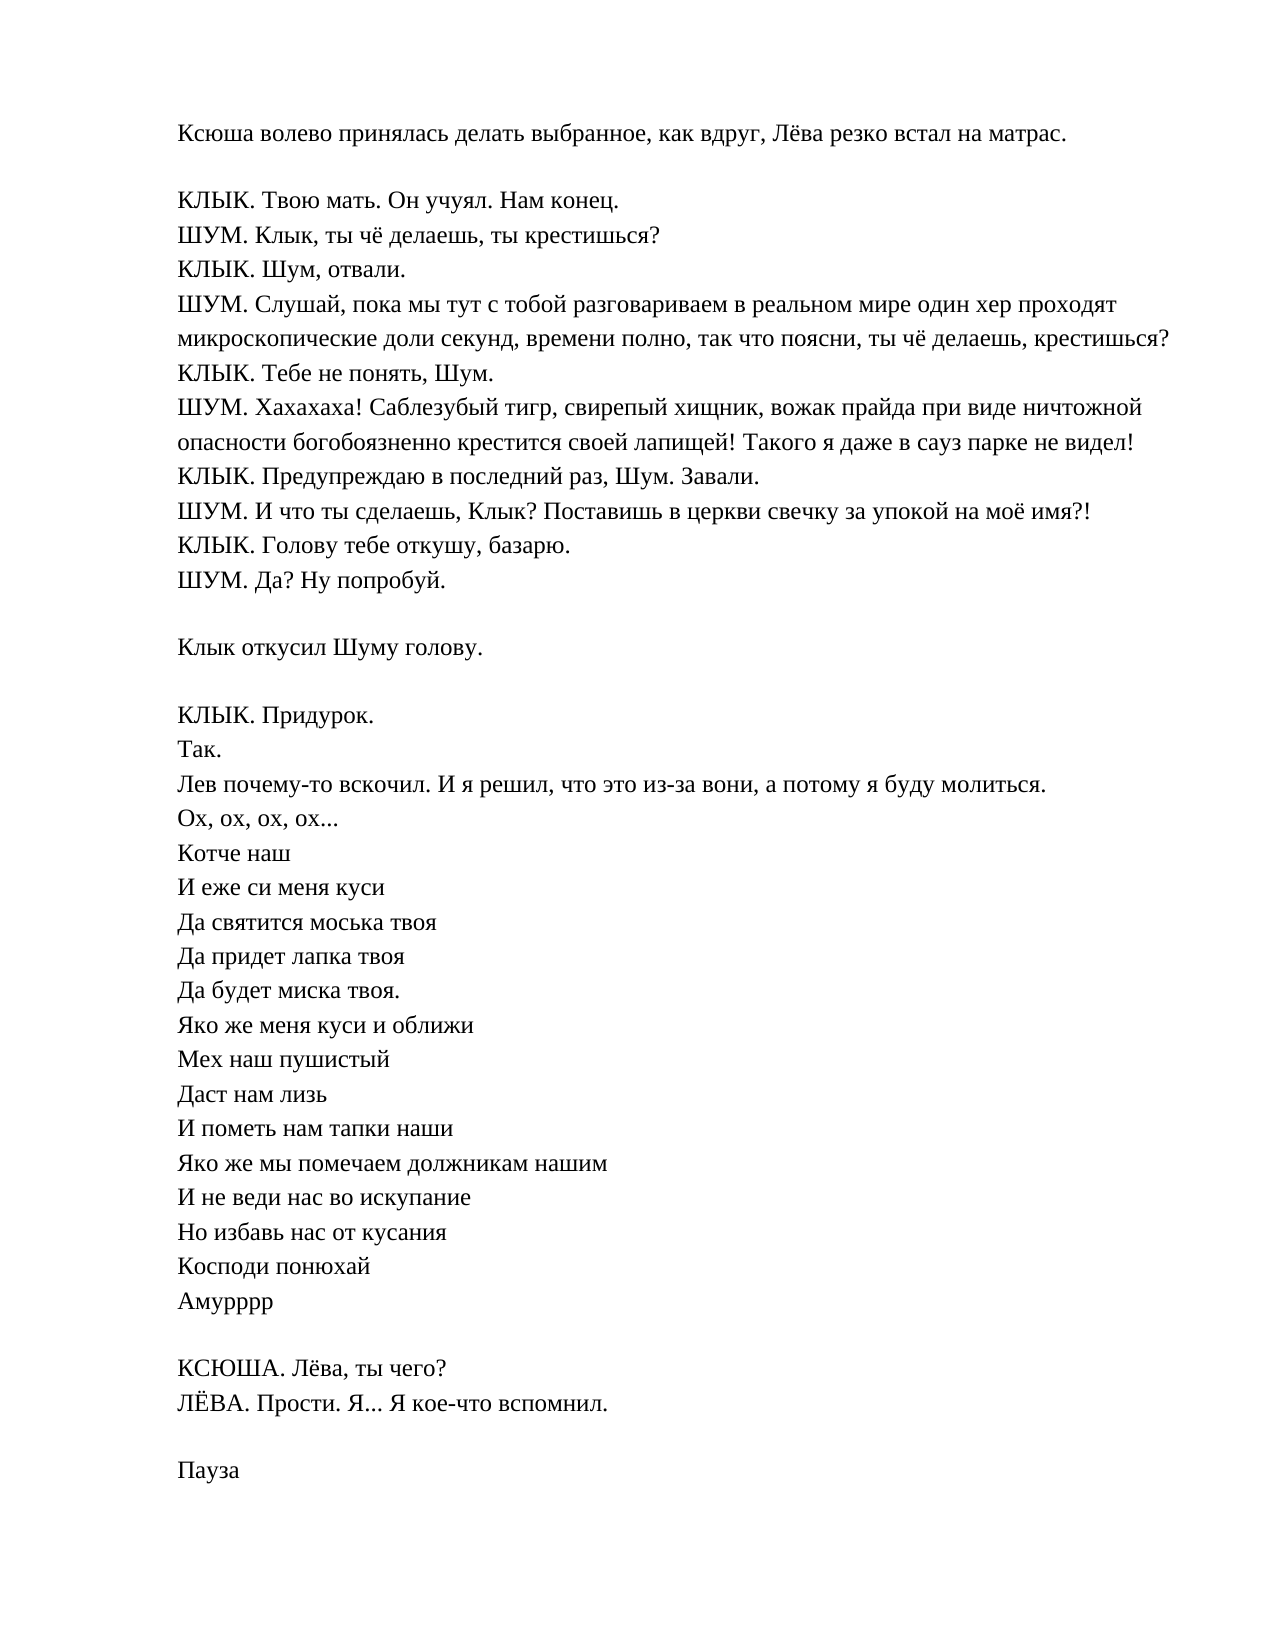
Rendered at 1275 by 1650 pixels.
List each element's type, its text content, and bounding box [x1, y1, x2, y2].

text И не веди нас во искупание [177, 1182, 1186, 1211]
text КЛЫК. Придурок. [177, 700, 1186, 728]
text КЛЫК. Предупреждаю в последний раз, Шум. Завали. [177, 461, 1186, 490]
text ШУМ. Слушай, пока мы тут с тобой разговариваем в реальном мире один хер проходят микроскопические доли секунд, времени полно, так что поясни, ты чё делаешь, крестишься? [177, 289, 1186, 352]
text ШУМ. Хахахаха! Саблезубый тигр, свирепый хищник, вожак прайда при виде ничтожной опасности богобоязненно крестится своей лапищей! Такого я даже в сауз парке не видел! [177, 392, 1186, 456]
text Яко же меня куси и оближи [177, 1010, 1186, 1039]
text Пауза [177, 1455, 1186, 1484]
text Да придет лапка твоя [177, 941, 1186, 970]
text И еже си меня куси [177, 872, 1186, 901]
text КСЮША. Лёва, ты чего? [177, 1353, 1186, 1382]
text Да святится моська твоя [177, 907, 1186, 935]
text ШУМ. Клык, ты чё делаешь, ты крестишься? [177, 220, 1186, 249]
text КЛЫК. Твою мать. Он учуял. Нам конец. [177, 186, 1186, 214]
text Косподи понюхай [177, 1251, 1186, 1280]
text ШУМ. Да? Ну попробуй. [177, 565, 1186, 593]
text КЛЫК. Шум, отвали. [177, 254, 1186, 283]
text И пометь нам тапки наши [177, 1113, 1186, 1142]
text Амурррр [177, 1286, 1186, 1315]
text КЛЫК. Голову тебе откушу, базарю. [177, 530, 1186, 559]
text Мех наш пушистый [177, 1044, 1186, 1073]
text Котче наш [177, 838, 1186, 866]
text ШУМ. И что ты сделаешь, Клык? Поставишь в церкви свечку за упокой на моё имя?! [177, 496, 1186, 524]
text Да будет миска твоя. [177, 976, 1186, 1004]
text Клык откусил Шуму голову. [177, 632, 1186, 661]
text Лев почему-то вскочил. И я решил, что это из-за вони, а потому я буду молиться. [177, 769, 1186, 797]
text КЛЫК. Тебе не понять, Шум. [177, 358, 1186, 387]
text Ох, ох, ох, ох... [177, 803, 1186, 832]
text Но избавь нас от кусания [177, 1217, 1186, 1246]
text ЛЁВА. Прости. Я... Я кое-что вспомнил. [177, 1388, 1186, 1417]
text Даст нам лизь [177, 1079, 1186, 1108]
text Яко же мы помечаем должникам нашим [177, 1148, 1186, 1177]
text Ксюша волево принялась делать выбранное, как вдруг, Лёва резко встал на матрас. [177, 118, 1186, 147]
text Так. [177, 734, 1186, 763]
